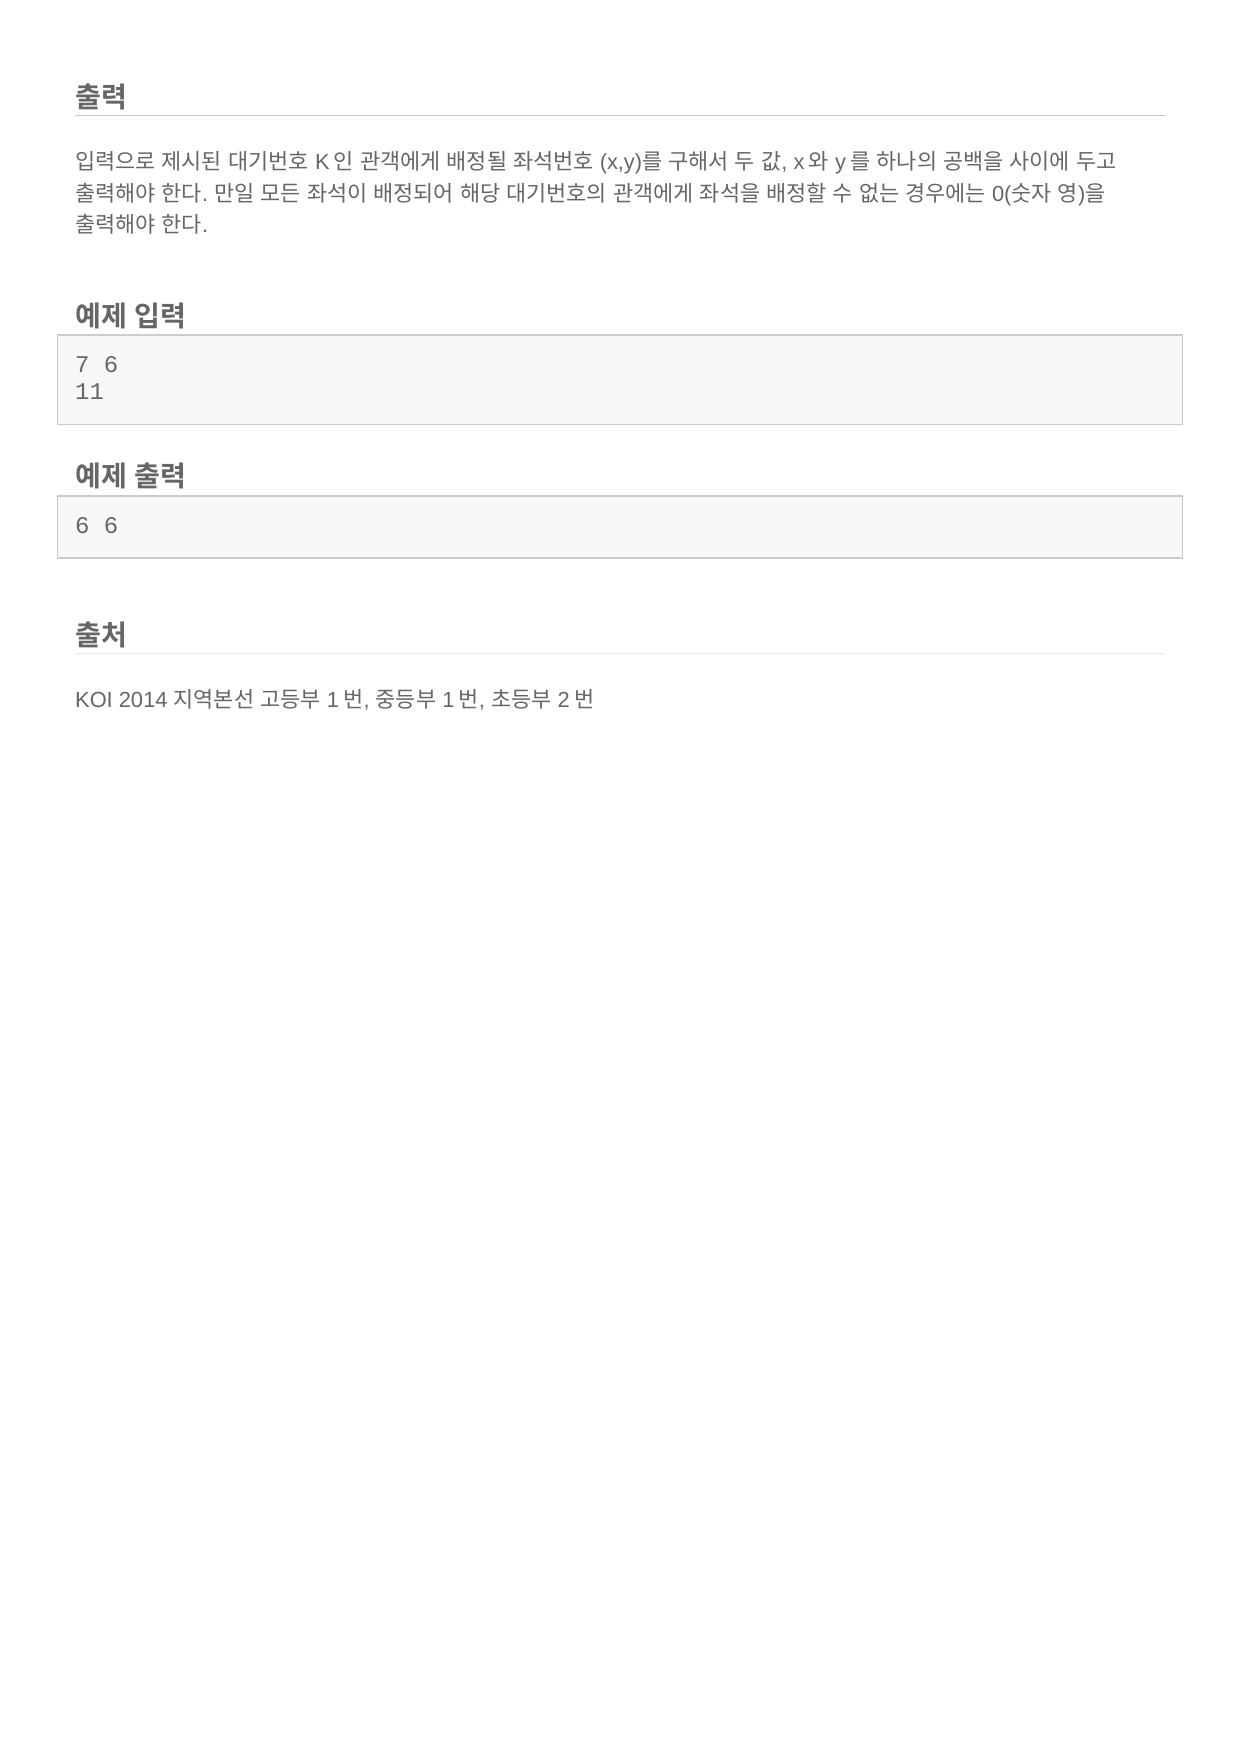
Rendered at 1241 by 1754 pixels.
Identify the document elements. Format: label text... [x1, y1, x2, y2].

text 입력으로 제시된 대기번호 K인 관객에게 배정될 좌석번호 (x,y)를 구해서 두 값, x와 y를 하나의 공백을 사이에 두고 출력해야 한다. 만일 모든 좌석이 배정되어 해당 대기번호의 관객에게 좌석을 배정할 수 없는 경우에는 0(숫자 영)을 출력해야 한다. [75, 144, 1165, 239]
text 예제 출력 [75, 454, 1165, 495]
text 출처 [75, 613, 1165, 653]
text 예제 입력 [75, 293, 1165, 334]
text 출력 [75, 75, 1165, 115]
text 11 [58, 361, 1182, 424]
text 7 6 [58, 336, 1182, 361]
text 6 6 [58, 497, 1182, 557]
text KOI 2014 지역본선 고등부 1번, 중등부 1번, 초등부 2번 [75, 682, 1165, 714]
